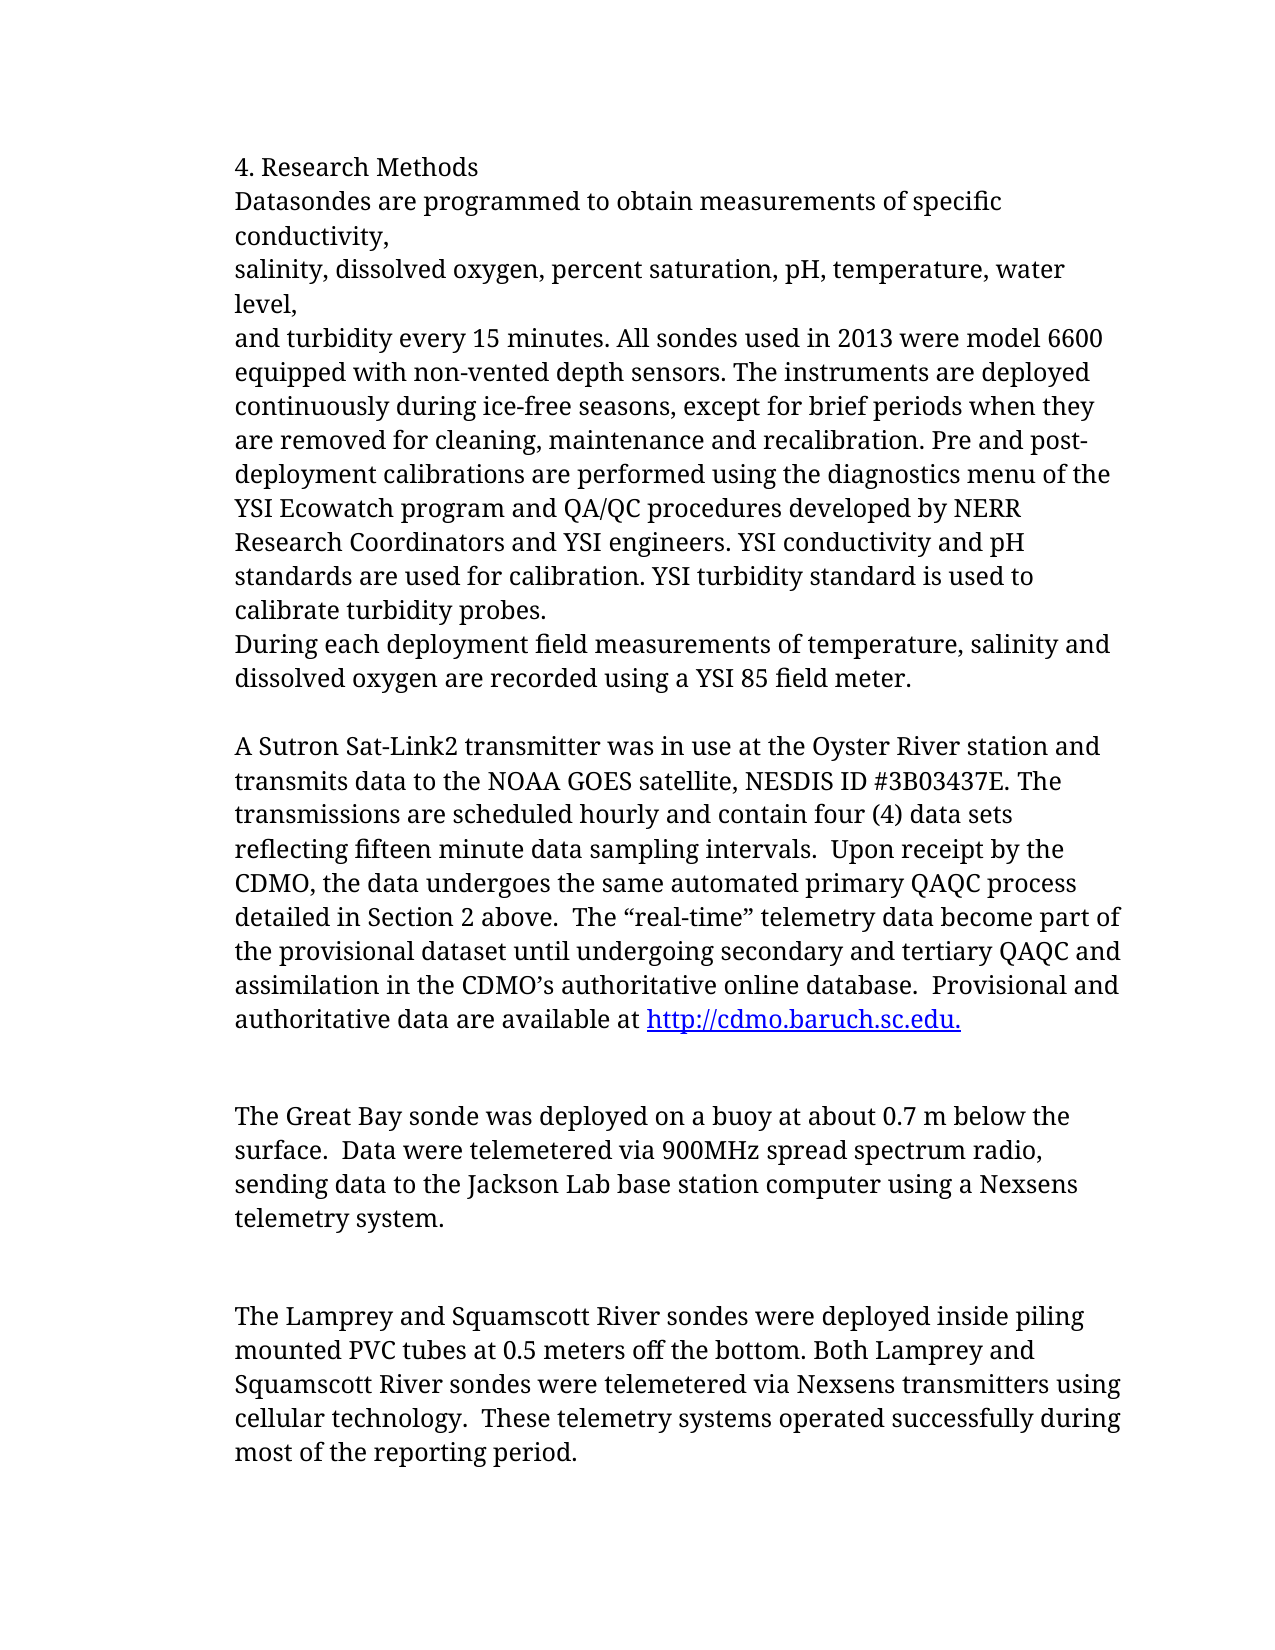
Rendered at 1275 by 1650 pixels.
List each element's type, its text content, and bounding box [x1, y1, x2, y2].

text A Sutron Sat-Link2 transmitter was in use at the Oyster River station and transmits data to the NOAA GOES satellite, NESDIS ID #3B03437E. The transmissions are scheduled hourly and contain four (4) data sets reflecting fifteen minute data sampling intervals. Upon receipt by the CDMO, the data undergoes the same automated primary QAQC process detailed in Section 2 above. The “real-time” telemetry data become part of the provisional dataset until undergoing secondary and tertiary QAQC and assimilation in the CDMO’s authoritative online database. Provisional and authoritative data are available at http://cdmo.baruch.sc.edu. [234, 729, 1125, 1036]
text The Lamprey and Squamscott River sondes were deployed inside piling mounted PVC tubes at 0.5 meters off the bottom. Both Lamprey and Squamscott River sondes were telemetered via Nexsens transmitters using cellular technology. These telemetry systems operated successfully during most of the reporting period. [234, 1298, 1125, 1469]
text Datasondes are programmed to obtain measurements of specific conductivity, [234, 184, 1125, 252]
text salinity, dissolved oxygen, percent saturation, pH, temperature, water level, [234, 252, 1125, 320]
text The Great Bay sonde was deployed on a buoy at about 0.7 m below the surface. Data were telemetered via 900MHz spread spectrum radio, sending data to the Jackson Lab base station computer using a Nexsens telemetry system. [234, 1099, 1125, 1235]
text During each deployment field measurements of temperature, salinity and dissolved oxygen are recorded using a YSI 85 field meter. [234, 627, 1125, 695]
text and turbidity every 15 minutes. All sondes used in 2013 were model 6600 equipped with non-vented depth sensors. The instruments are deployed continuously during ice-free seasons, except for brief periods when they are removed for cleaning, maintenance and recalibration. Pre and post-deployment calibrations are performed using the diagnostics menu of the YSI Ecowatch program and QA/QC procedures developed by NERR Research Coordinators and YSI engineers. YSI conductivity and pH standards are used for calibration. YSI turbidity standard is used to calibrate turbidity probes. [234, 320, 1125, 627]
text 4. Research Methods [234, 150, 1125, 184]
